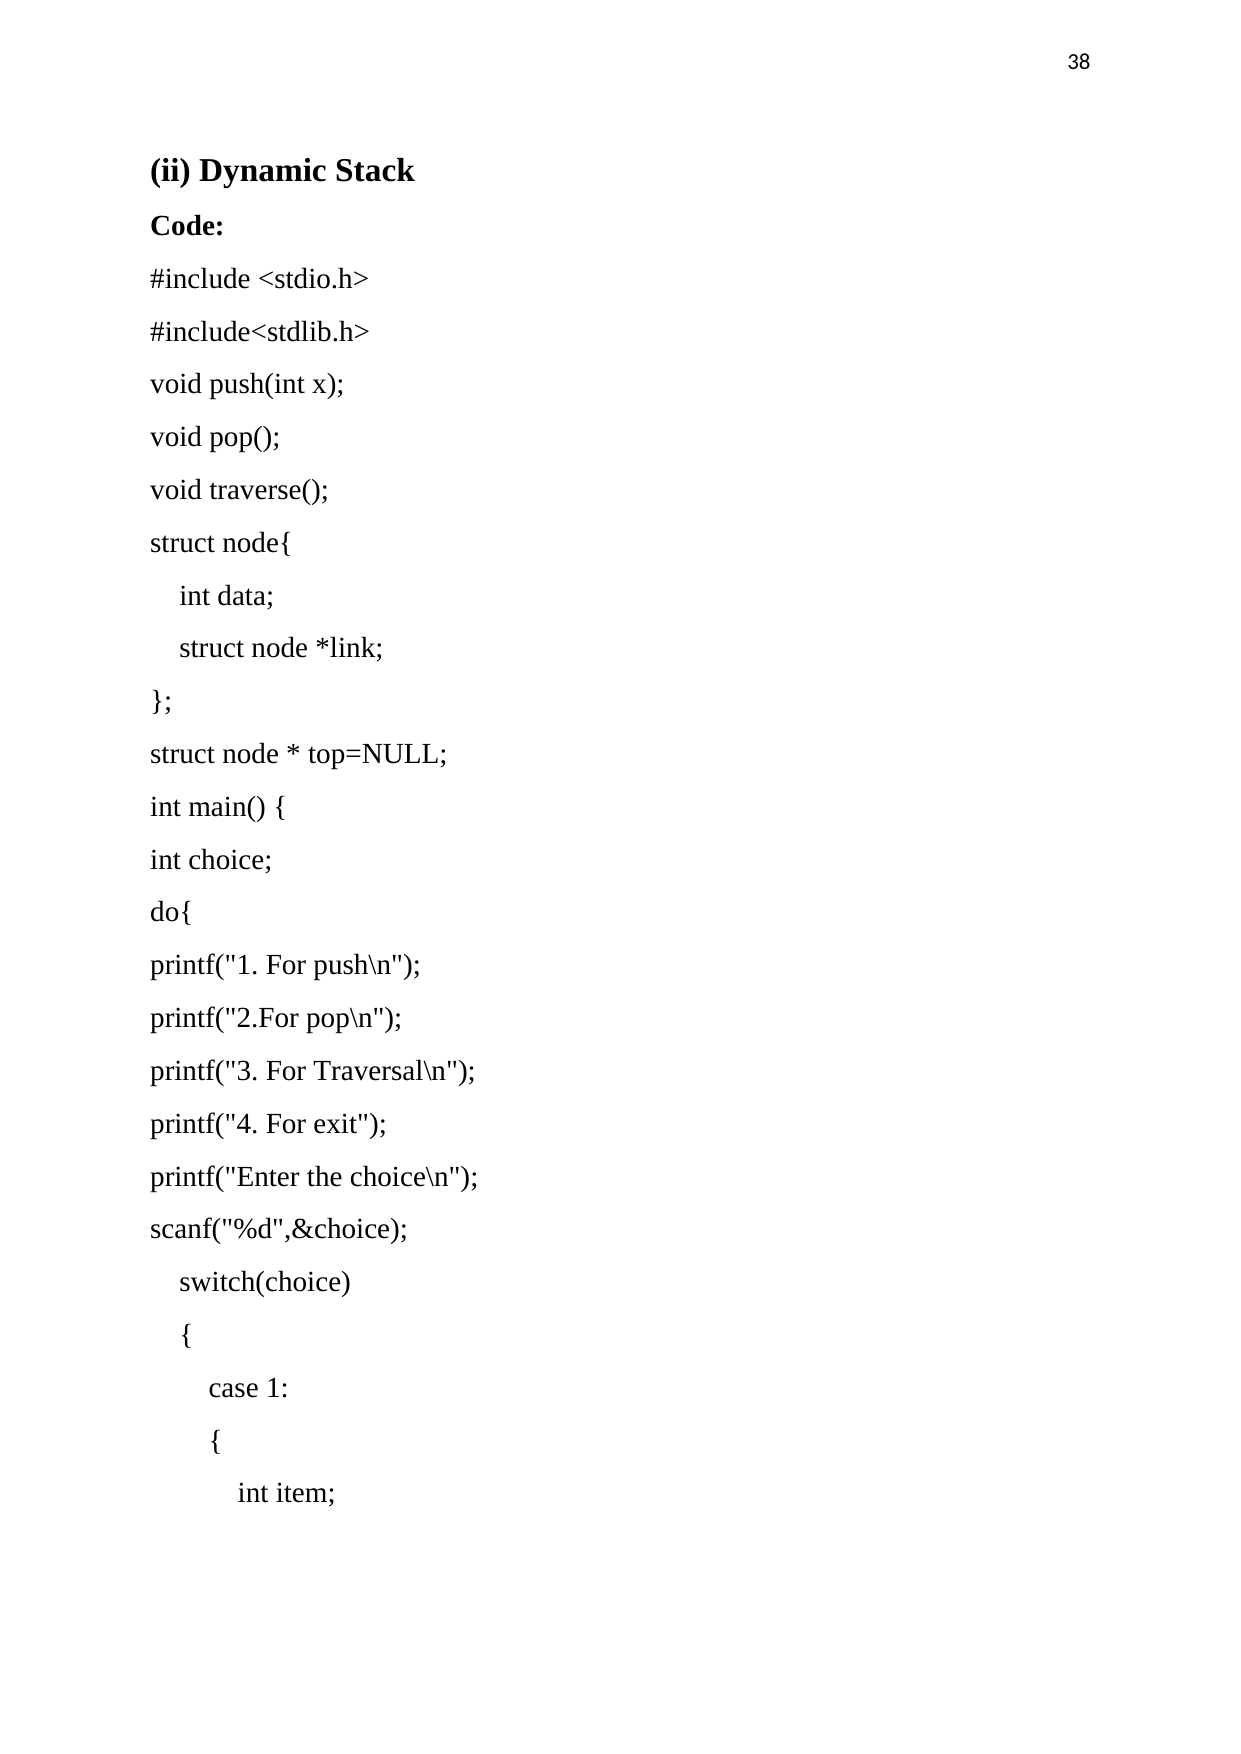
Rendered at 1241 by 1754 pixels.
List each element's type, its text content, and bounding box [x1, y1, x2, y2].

text (ii) Dynamic Stack [150, 150, 1090, 188]
text printf("1. For push\n"); [150, 947, 1090, 981]
text int main() { [150, 789, 1090, 822]
text printf("4. For exit"); [150, 1106, 1090, 1139]
text #include <stdio.h> [150, 261, 1090, 294]
text { [150, 1317, 1090, 1351]
text switch(choice) [150, 1264, 1090, 1298]
text printf("3. For Traversal\n"); [150, 1053, 1090, 1087]
text printf("Enter the choice\n"); [150, 1159, 1090, 1192]
text int item; [150, 1476, 1090, 1509]
text void pop(); [150, 419, 1090, 453]
text #include<stdlib.h> [150, 314, 1090, 347]
text struct node * top=NULL; [150, 736, 1090, 770]
text int data; [150, 578, 1090, 611]
text }; [150, 683, 1090, 717]
text case 1: [150, 1370, 1090, 1403]
text scanf("%d",&choice); [150, 1211, 1090, 1245]
text int choice; [150, 842, 1090, 875]
text printf("2.For pop\n"); [150, 1000, 1090, 1034]
text { [150, 1423, 1090, 1456]
text Code: [150, 208, 1090, 242]
text do{ [150, 894, 1090, 928]
text void push(int x); [150, 366, 1090, 400]
text void traverse(); [150, 472, 1090, 506]
text struct node{ [150, 525, 1090, 558]
text struct node *link; [150, 631, 1090, 664]
